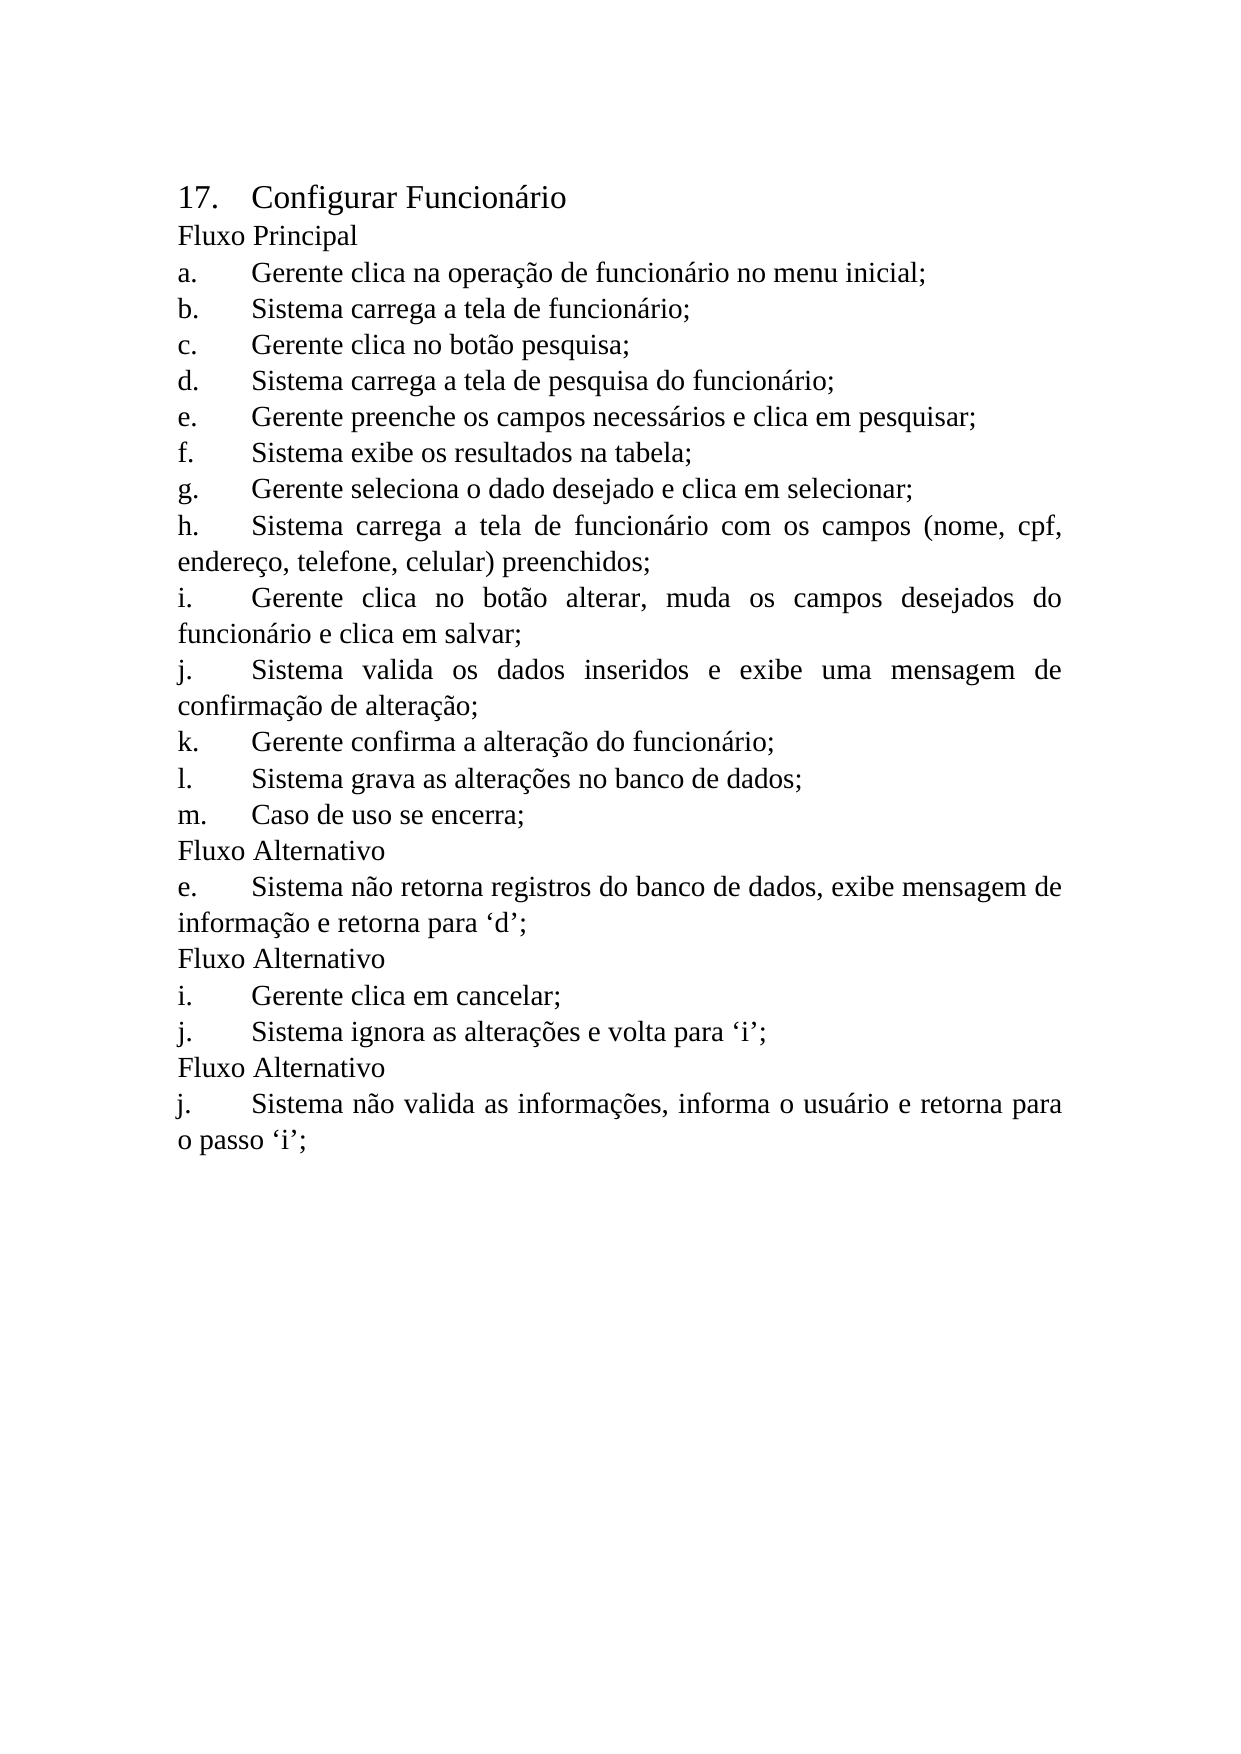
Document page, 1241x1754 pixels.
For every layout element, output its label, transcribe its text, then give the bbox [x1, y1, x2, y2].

text Fluxo Alternativo [177, 833, 1063, 867]
list Gerente seleciona o dado desejado e clica em selecionar; [177, 472, 1063, 505]
list Gerente confirma a alteração do funcionário; [177, 724, 1063, 758]
text Fluxo Alternativo [177, 1050, 1063, 1083]
list Sistema valida os dados inseridos e exibe uma mensagem de confirmação de alteração; [177, 652, 1063, 722]
list Caso de uso se encerra; [177, 797, 1063, 830]
list Sistema não retorna registros do banco de dados, exibe mensagem de informação e retorna para ‘d’; [177, 869, 1063, 939]
list Gerente clica no botão pesquisa; [177, 327, 1063, 361]
text Fluxo Principal [177, 218, 1063, 252]
text j. Sistema ignora as alterações e volta para ‘i’; [177, 1014, 1063, 1047]
text Fluxo Alternativo [177, 941, 1063, 975]
list Gerente clica no botão alterar, muda os campos desejados do funcionário e clica em salvar; [177, 580, 1063, 650]
list Gerente preenche os campos necessários e clica em pesquisar; [177, 399, 1063, 433]
text i. Gerente clica em cancelar; [177, 978, 1063, 1011]
list Gerente clica na operação de funcionário no menu inicial; [177, 255, 1063, 288]
list Sistema carrega a tela de funcionário; [177, 291, 1063, 324]
list Sistema não valida as informações, informa o usuário e retorna para o passo ‘i’; [176, 1086, 1063, 1156]
list Configurar Funcionário [177, 177, 1063, 216]
list Sistema carrega a tela de funcionário com os campos (nome, cpf, endereço, telefone, celular) preenchidos; [177, 508, 1063, 577]
list Sistema grava as alterações no banco de dados; [177, 761, 1063, 794]
list Sistema carrega a tela de pesquisa do funcionário; [177, 363, 1063, 397]
list Sistema exibe os resultados na tabela; [177, 435, 1063, 469]
